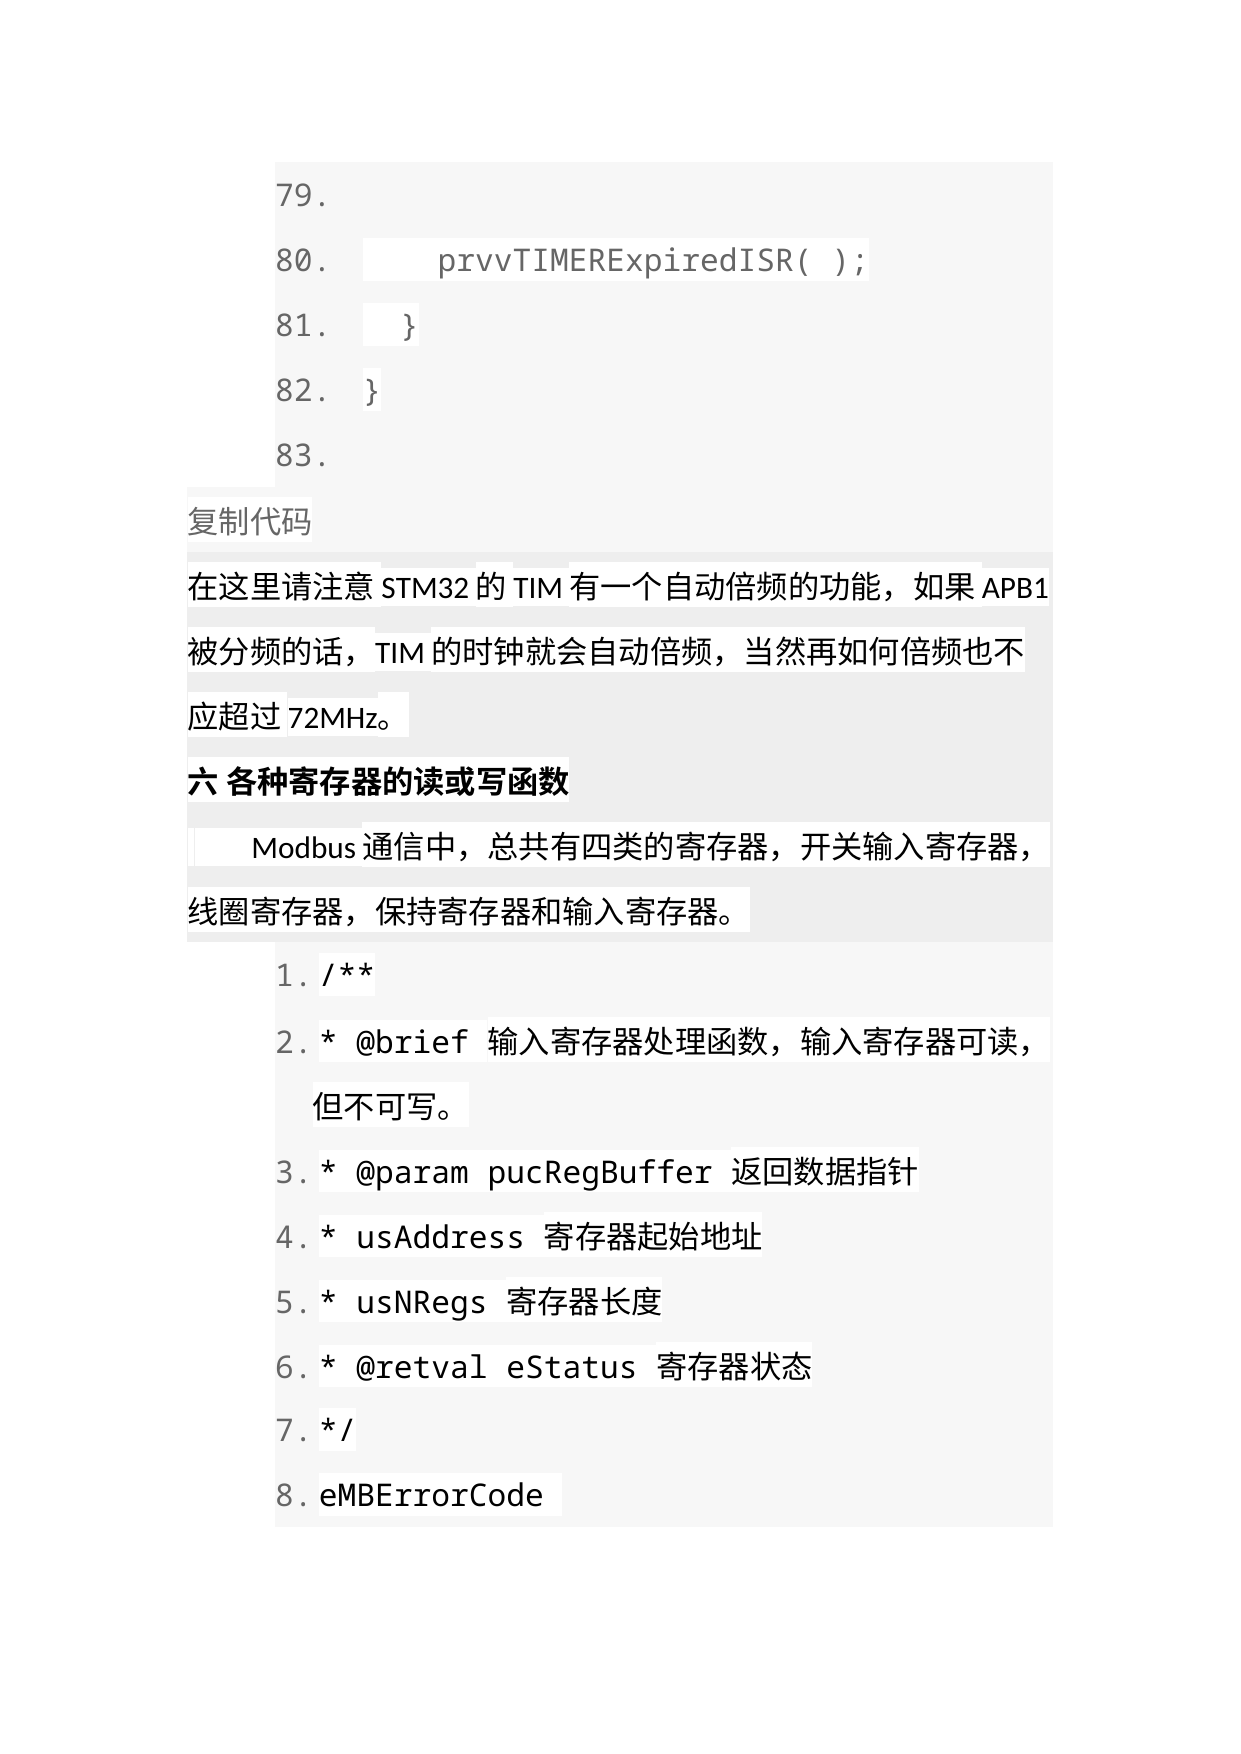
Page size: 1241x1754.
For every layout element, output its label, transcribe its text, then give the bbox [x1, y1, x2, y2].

list * usAddress 寄存器起始地址 [275, 1202, 1053, 1267]
text 在这里请注意STM32的TIM有一个自动倍频的功能，如果APB1被分频的话，TIM的时钟就会自动倍频，当然再如何倍频也不应超过72MHz。 [187, 552, 1053, 747]
list prvvTIMERExpiredISR( ); [275, 227, 1053, 292]
list } [275, 292, 1053, 357]
list */ [275, 1397, 1053, 1462]
list } [275, 357, 1053, 422]
list * @brief 输入寄存器处理函数，输入寄存器可读，但不可写。 [275, 1007, 1053, 1137]
list * usNRegs 寄存器长度 [275, 1267, 1053, 1332]
list /** [275, 942, 1053, 1007]
list * @param pucRegBuffer 返回数据指针 [275, 1137, 1053, 1202]
text Modbus通信中，总共有四类的寄存器，开关输入寄存器，线圈寄存器，保持寄存器和输入寄存器。 [187, 812, 1053, 942]
text 六 各种寄存器的读或写函数 [187, 747, 1053, 812]
text 复制代码 [187, 487, 1053, 552]
list * @retval eStatus 寄存器状态 [275, 1332, 1053, 1397]
list eMBErrorCode [275, 1462, 1053, 1527]
